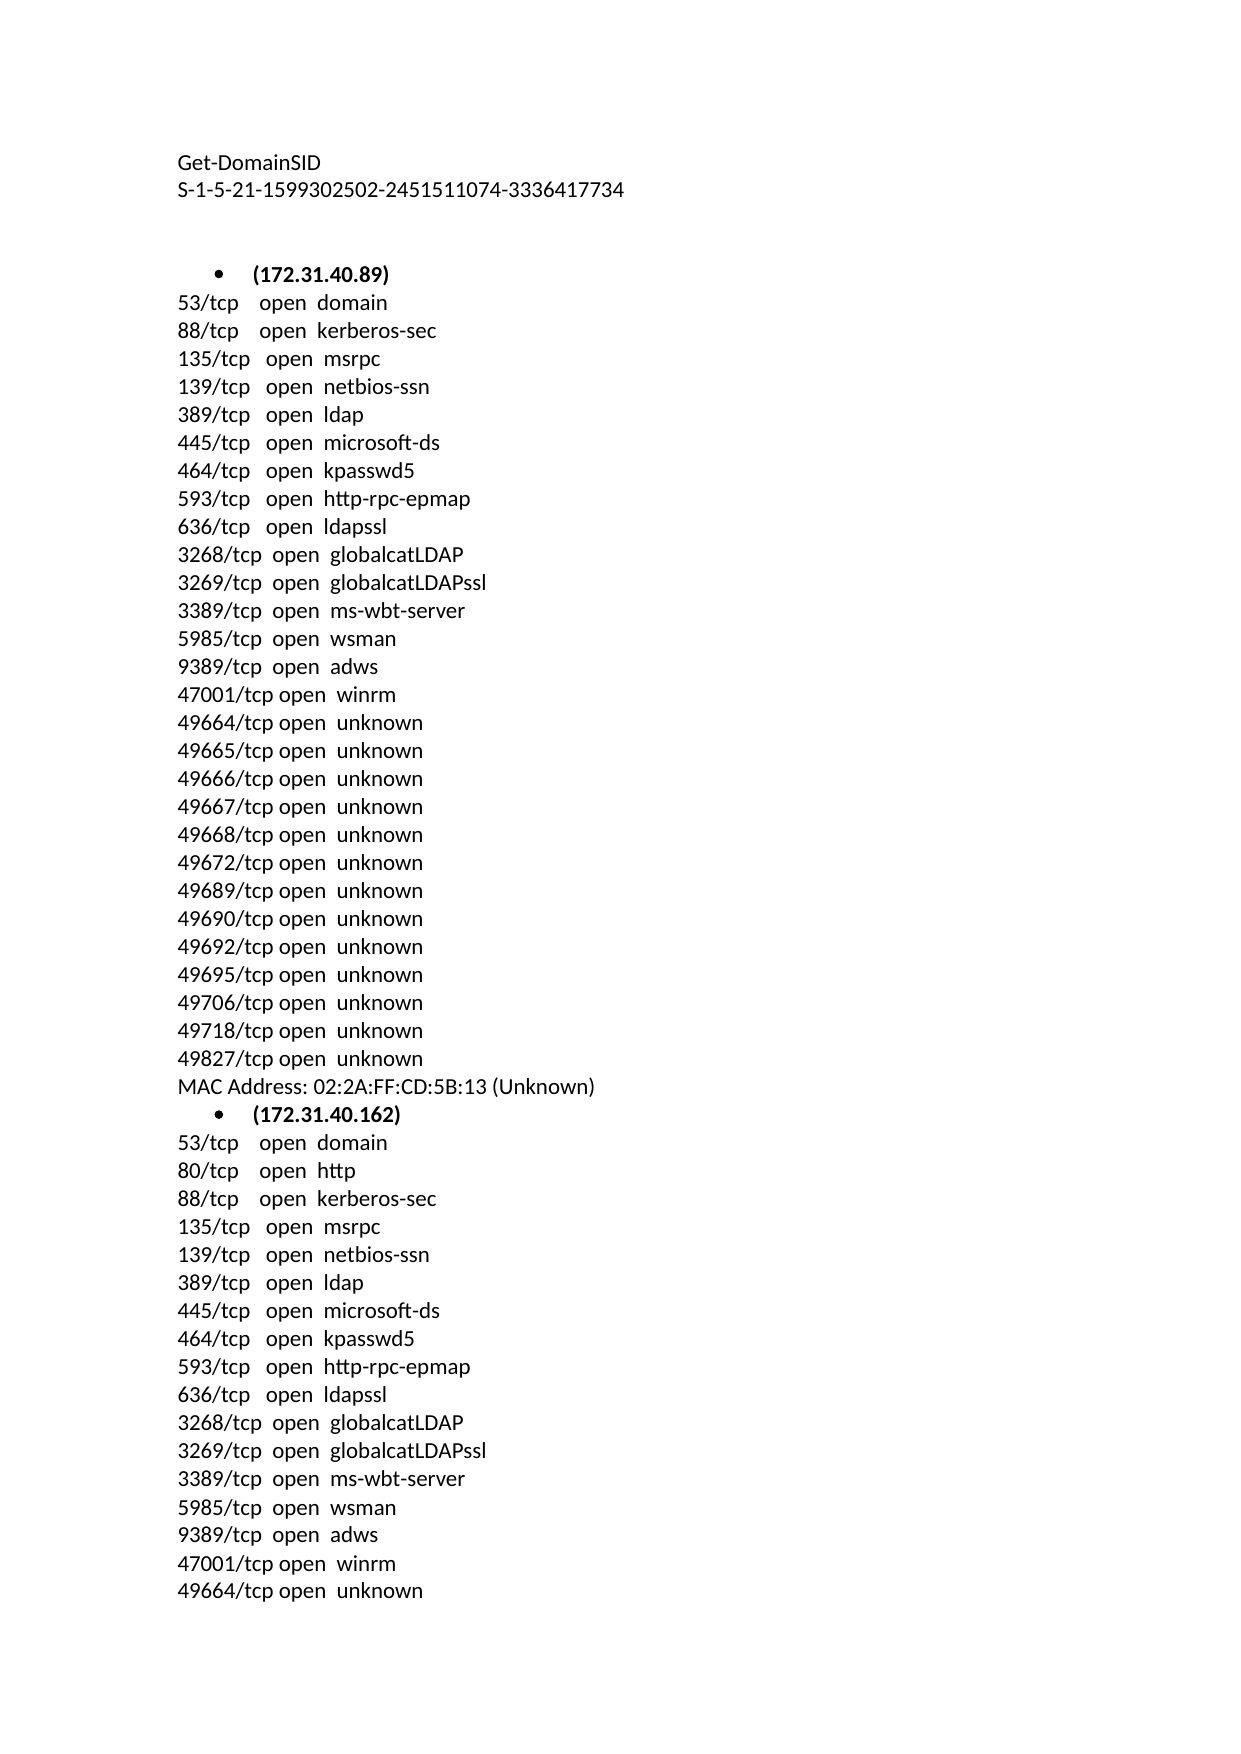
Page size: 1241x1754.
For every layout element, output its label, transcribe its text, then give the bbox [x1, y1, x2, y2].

text 3269/tcp open globalcatLDAPssl [177, 568, 1063, 596]
text 49827/tcp open unknown [177, 1044, 1063, 1072]
text 5985/tcp open wsman [177, 624, 1063, 652]
text Get-DomainSID [177, 148, 1063, 176]
text 389/tcp open ldap [177, 400, 1063, 428]
text 389/tcp open ldap [177, 1268, 1063, 1296]
text 49664/tcp open unknown [177, 1577, 1063, 1605]
text 53/tcp open domain [177, 1128, 1063, 1156]
list (172.31.40.162) [215, 1100, 1063, 1128]
text 636/tcp open ldapssl [177, 512, 1063, 540]
text S-1-5-21-1599302502-2451511074-3336417734 [177, 176, 1063, 204]
text 80/tcp open http [177, 1156, 1063, 1184]
text 49718/tcp open unknown [177, 1016, 1063, 1044]
text 9389/tcp open adws [177, 652, 1063, 680]
text 47001/tcp open winrm [177, 1549, 1063, 1577]
text 49706/tcp open unknown [177, 988, 1063, 1016]
text 49665/tcp open unknown [177, 736, 1063, 764]
text 5985/tcp open wsman [177, 1493, 1063, 1521]
text 445/tcp open microsoft-ds [177, 1296, 1063, 1324]
text 3268/tcp open globalcatLDAP [177, 540, 1063, 568]
text 636/tcp open ldapssl [177, 1381, 1063, 1408]
text 139/tcp open netbios-ssn [177, 1240, 1063, 1268]
text 49666/tcp open unknown [177, 764, 1063, 792]
text 49668/tcp open unknown [177, 820, 1063, 848]
text 49689/tcp open unknown [177, 876, 1063, 904]
text MAC Address: 02:2A:FF:CD:5B:13 (Unknown) [177, 1072, 1063, 1100]
text 3269/tcp open globalcatLDAPssl [177, 1437, 1063, 1464]
text 49690/tcp open unknown [177, 904, 1063, 932]
text 593/tcp open http-rpc-epmap [177, 484, 1063, 512]
text 3389/tcp open ms-wbt-server [177, 596, 1063, 624]
text 464/tcp open kpasswd5 [177, 1324, 1063, 1352]
text 464/tcp open kpasswd5 [177, 456, 1063, 484]
text 135/tcp open msrpc [177, 1212, 1063, 1240]
text 49664/tcp open unknown [177, 708, 1063, 736]
text 49692/tcp open unknown [177, 932, 1063, 960]
text 3268/tcp open globalcatLDAP [177, 1408, 1063, 1437]
text 49695/tcp open unknown [177, 960, 1063, 988]
text 593/tcp open http-rpc-epmap [177, 1352, 1063, 1381]
text 139/tcp open netbios-ssn [177, 372, 1063, 400]
text 135/tcp open msrpc [177, 344, 1063, 372]
list (172.31.40.89) [215, 260, 1063, 288]
text 88/tcp open kerberos-sec [177, 316, 1063, 344]
text 9389/tcp open adws [177, 1521, 1063, 1549]
text 49672/tcp open unknown [177, 848, 1063, 876]
text 445/tcp open microsoft-ds [177, 428, 1063, 456]
text 49667/tcp open unknown [177, 792, 1063, 820]
text 3389/tcp open ms-wbt-server [177, 1464, 1063, 1493]
text 47001/tcp open winrm [177, 680, 1063, 708]
text 88/tcp open kerberos-sec [177, 1184, 1063, 1212]
text 53/tcp open domain [177, 288, 1063, 316]
